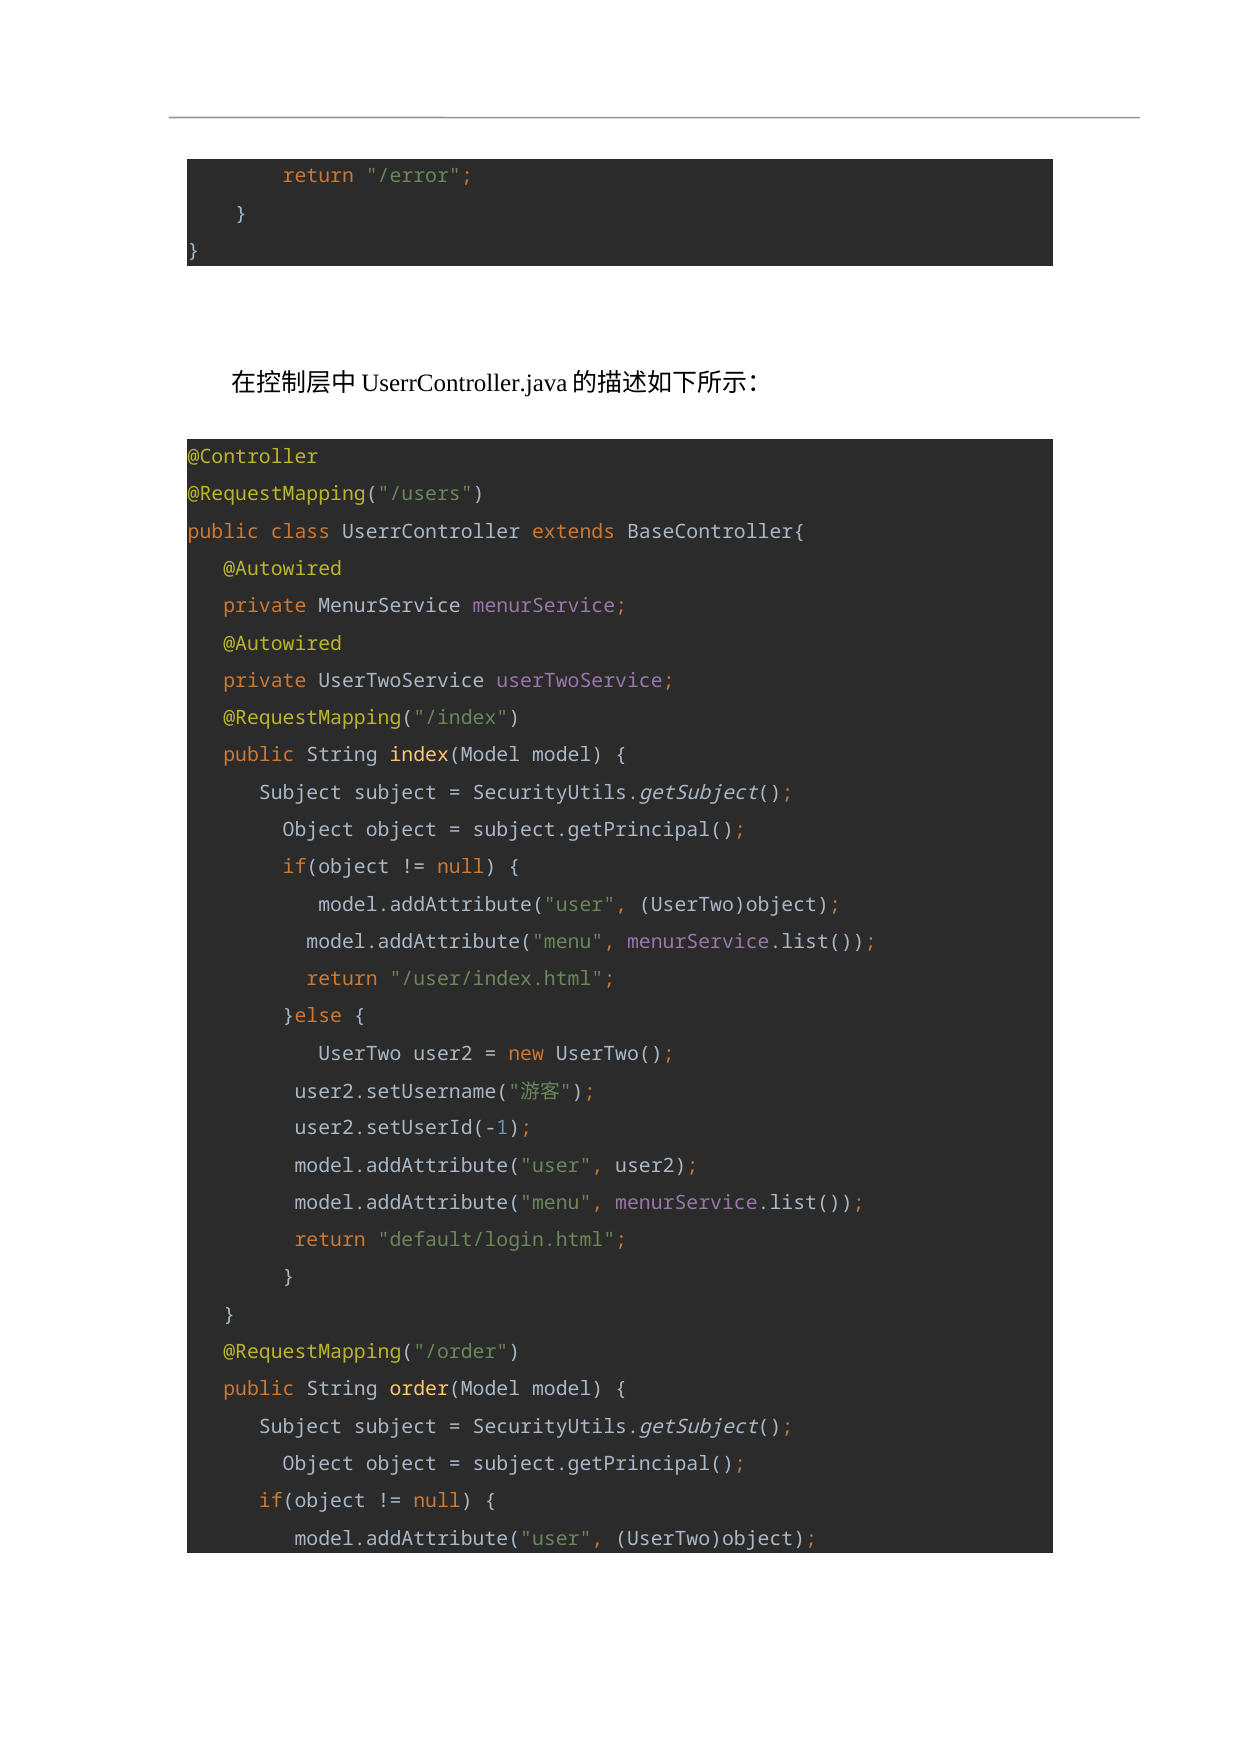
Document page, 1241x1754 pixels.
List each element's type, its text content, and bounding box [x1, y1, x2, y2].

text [187, 159, 1053, 266]
text 在控制层中UserrController.java的描述如下所示： [187, 348, 1053, 413]
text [187, 439, 1053, 1553]
